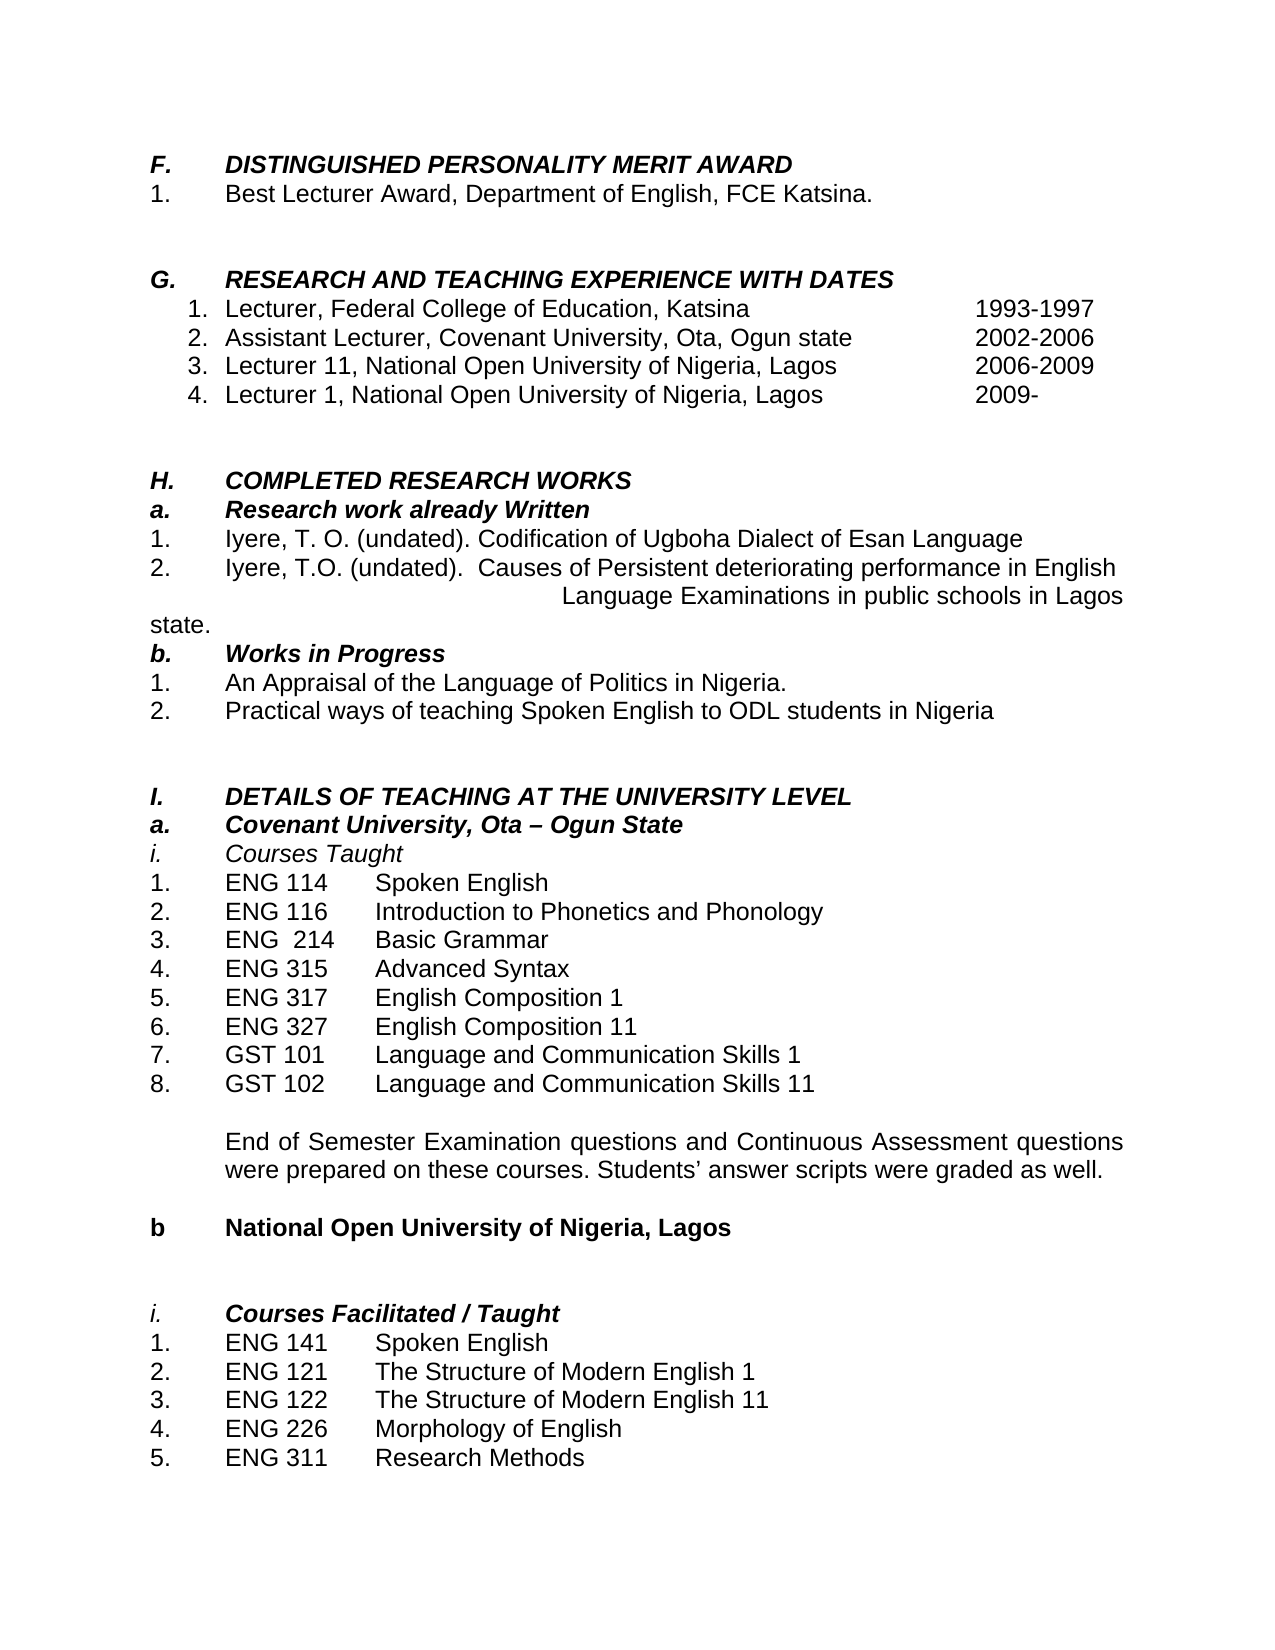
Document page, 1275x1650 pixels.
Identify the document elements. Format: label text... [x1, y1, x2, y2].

text i. Courses Facilitated / Taught [150, 1299, 1125, 1328]
text H. COMPLETED RESEARCH WORKS [150, 466, 1125, 495]
text 1. Iyere, T. O. (undated). Codification of Ugboha Dialect of Esan Language [150, 524, 1125, 552]
text 2. Practical ways of teaching Spoken English to ODL students in Nigeria [150, 696, 1125, 725]
list Lecturer 1, National Open University of Nigeria, Lagos 2009- [187, 380, 1125, 409]
text b National Open University of Nigeria, Lagos [150, 1213, 1125, 1242]
text 3. ENG 214 Basic Grammar [150, 926, 1125, 954]
text b. Works in Progress [150, 639, 1125, 667]
text a. Research work already Written [150, 495, 1125, 524]
text 1. An Appraisal of the Language of Politics in Nigeria. [150, 667, 1125, 696]
text 5. ENG 317 English Composition 1 [150, 983, 1125, 1012]
text 5. ENG 311 Research Methods [150, 1443, 1125, 1472]
list Assistant Lecturer, Covenant University, Ota, Ogun state 2002-2006 [187, 322, 1125, 351]
text 6. ENG 327 English Composition 11 [150, 1012, 1125, 1041]
text 3. ENG 122 The Structure of Modern English 11 [150, 1386, 1125, 1414]
text i. Courses Taught [150, 839, 1125, 868]
text 4. ENG 226 Morphology of English [150, 1414, 1125, 1443]
text 1. ENG 114 Spoken English [150, 868, 1125, 897]
list Lecturer, Federal College of Education, Katsina 1993-1997 [187, 294, 1125, 322]
subtitle F. DISTINGUISHED PERSONALITY MERIT AWARD [150, 150, 1125, 179]
subtitle G. RESEARCH AND TEACHING EXPERIENCE WITH DATES [150, 265, 1125, 294]
text 2. Iyere, T.O. (undated). Causes of Persistent deteriorating performance in English Language Examinations in public schools in Lagos state. [150, 552, 1125, 639]
text 8. GST 102 Language and Communication Skills 11 [150, 1069, 1125, 1098]
text a. Covenant University, Ota – Ogun State [150, 811, 1125, 839]
text 1. ENG 141 Spoken English [150, 1328, 1125, 1357]
text End of Semester Examination questions and Continuous Assessment questions were prepared on these courses. Students’ answer scripts were graded as well. [150, 1127, 1125, 1184]
text 7. GST 101 Language and Communication Skills 1 [150, 1041, 1125, 1069]
list Lecturer 11, National Open University of Nigeria, Lagos 2006-2009 [187, 351, 1125, 380]
text 2. ENG 116 Introduction to Phonetics and Phonology [150, 897, 1125, 926]
text 1. Best Lecturer Award, Department of English, FCE Katsina. [150, 179, 1125, 236]
text 4. ENG 315 Advanced Syntax [150, 954, 1125, 983]
text I. DETAILS OF TEACHING AT THE UNIVERSITY LEVEL [150, 782, 1125, 811]
text 2. ENG 121 The Structure of Modern English 1 [150, 1357, 1125, 1386]
